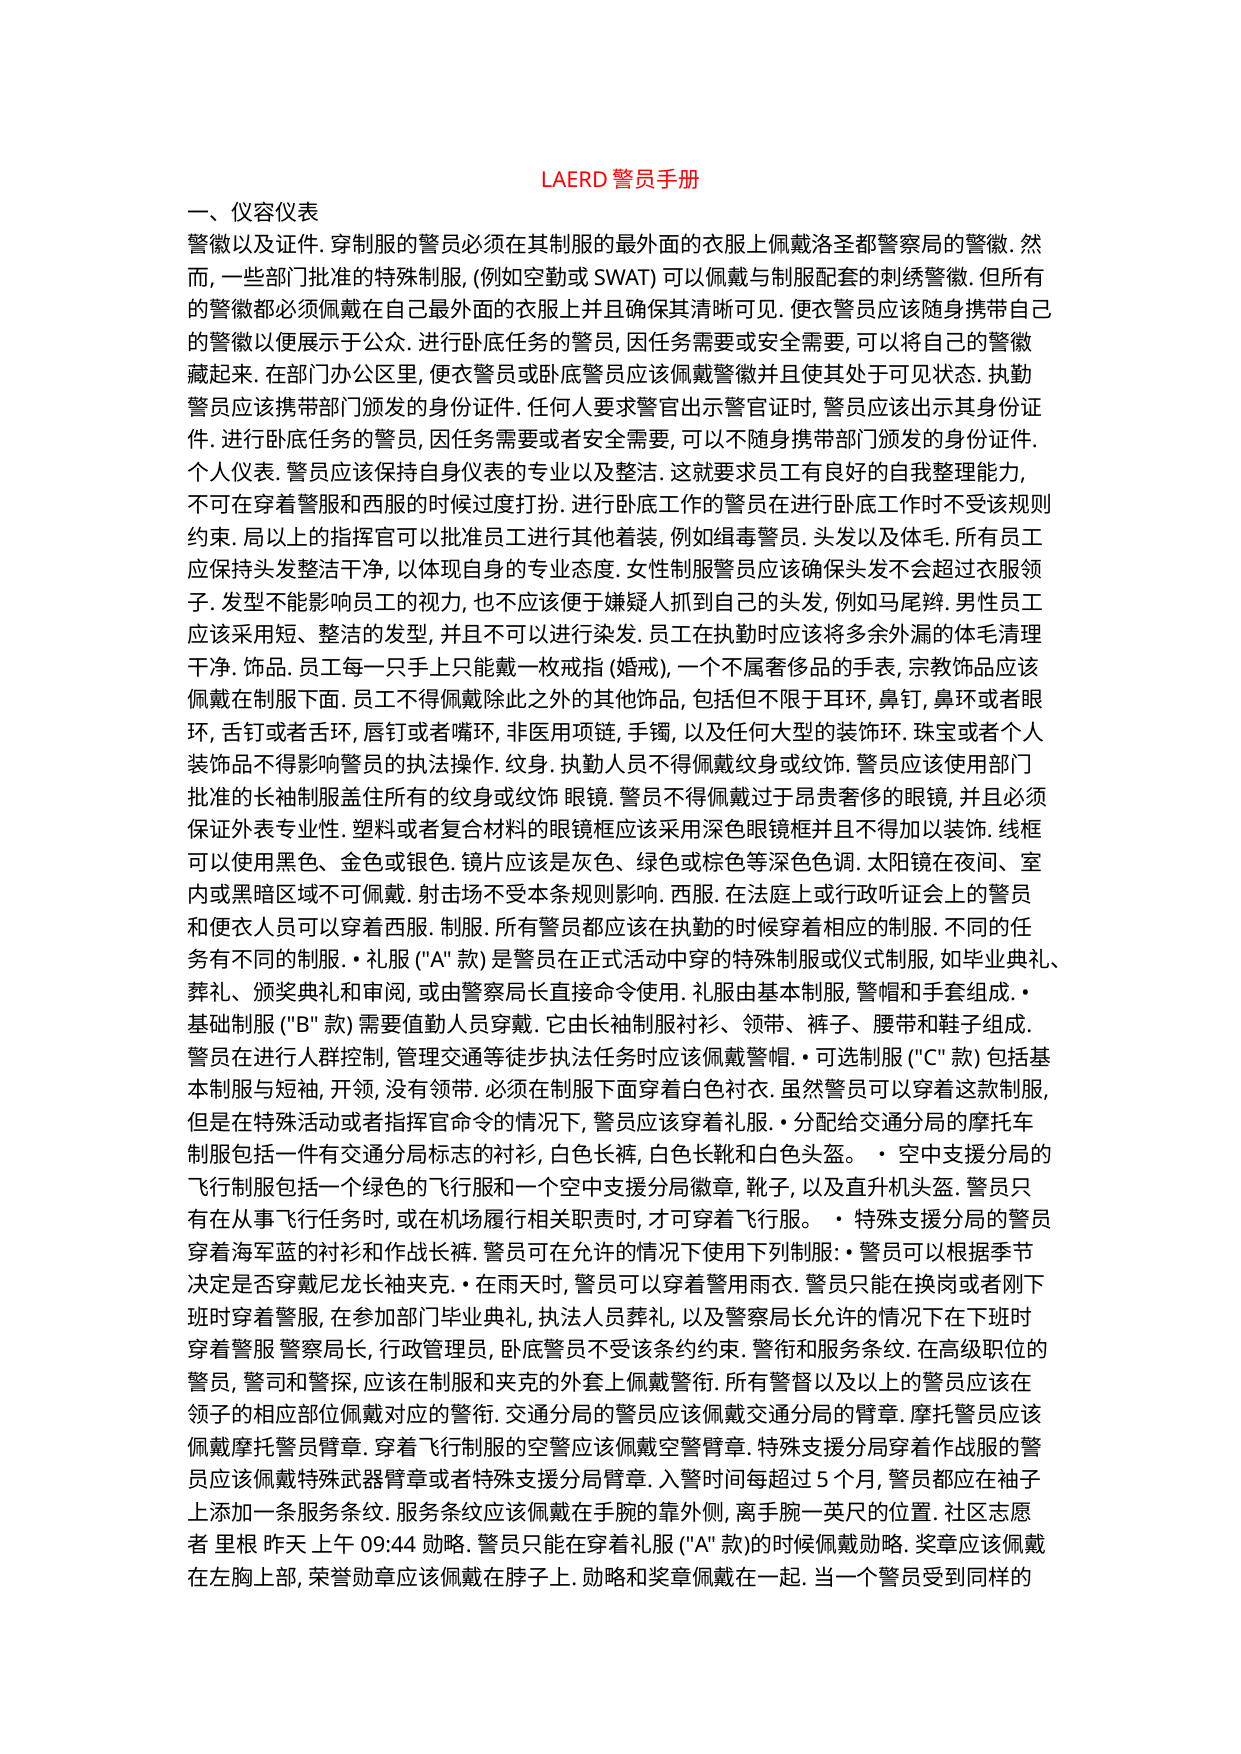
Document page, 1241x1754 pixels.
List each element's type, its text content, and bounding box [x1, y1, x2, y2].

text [187, 227, 1053, 1592]
text 一、仪容仪表 [187, 194, 1053, 227]
text LAERD警员手册 [187, 162, 1053, 194]
